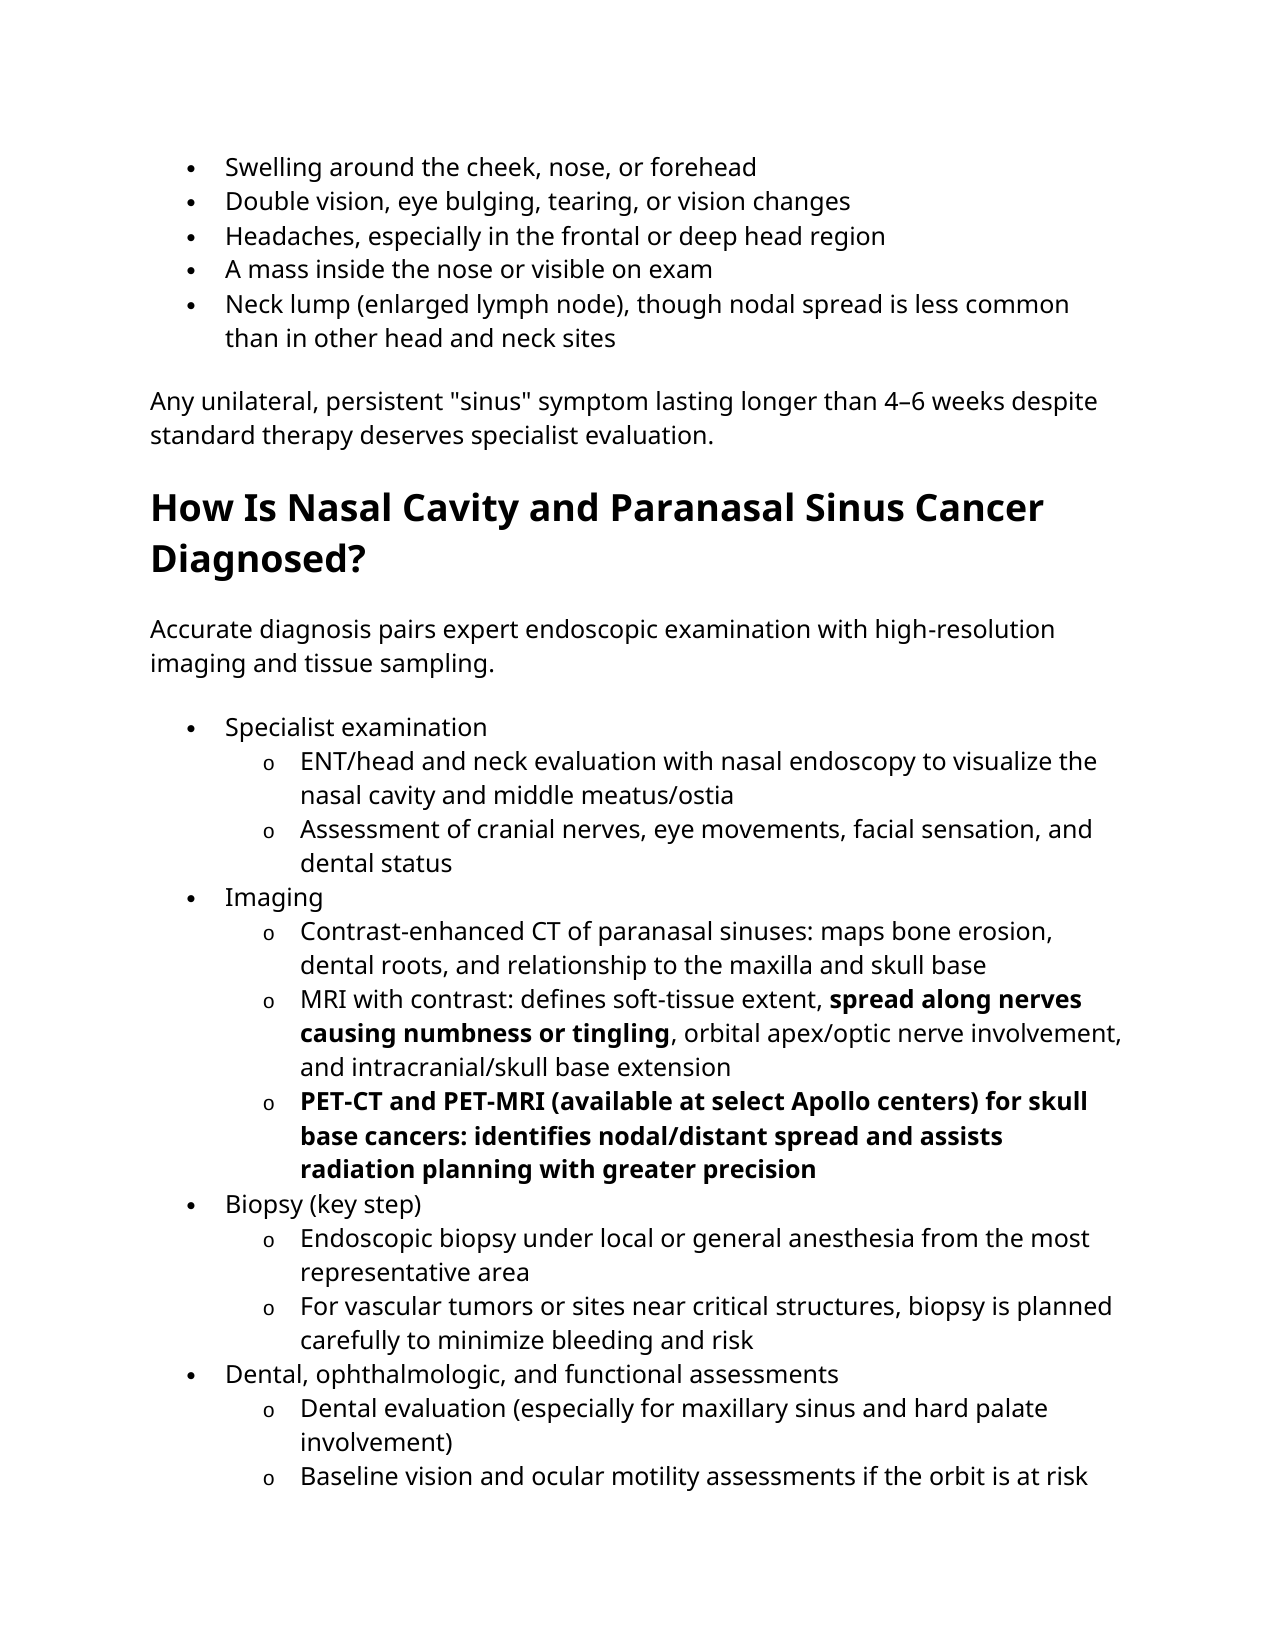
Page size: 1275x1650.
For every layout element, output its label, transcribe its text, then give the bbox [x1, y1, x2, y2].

list For vascular tumors or sites near critical structures, biopsy is planned carefully to minimize bleeding and risk [262, 1288, 1125, 1357]
text Accurate diagnosis pairs expert endoscopic examination with high-resolution imaging and tissue sampling. [150, 612, 1125, 680]
list Dental evaluation (especially for maxillary sinus and hard palate involvement) [262, 1391, 1125, 1459]
list Biopsy (key step) [187, 1186, 1125, 1220]
list Double vision, eye bulging, tearing, or vision changes [187, 184, 1125, 218]
list Imaging [187, 880, 1125, 914]
list Swelling around the cheek, nose, or forehead [187, 150, 1125, 184]
list Baseline vision and ocular motility assessments if the orbit is at risk [262, 1459, 1125, 1493]
list Headaches, especially in the frontal or deep head region [187, 218, 1125, 252]
list PET-CT and PET-MRI (available at select Apollo centers) for skull base cancers: identifies nodal/distant spread and assists radiation planning with greater precision [262, 1084, 1125, 1186]
list A mass inside the nose or visible on exam [187, 252, 1125, 286]
list ENT/head and neck evaluation with nasal endoscopy to visualize the nasal cavity and middle meatus/ostia [262, 743, 1125, 812]
list Neck lump (enlarged lymph node), though nodal spread is less common than in other head and neck sites [187, 286, 1125, 354]
list Specialist examination [187, 709, 1125, 743]
list MRI with contrast: defines soft-tissue extent, spread along nerves causing numbness or tingling, orbital apex/optic nerve involvement, and intracranial/skull base extension [262, 982, 1125, 1084]
list Assessment of cranial nerves, eye movements, facial sensation, and dental status [262, 812, 1125, 880]
text Any unilateral, persistent "sinus" symptom lasting longer than 4–6 weeks despite standard therapy deserves specialist evaluation. [150, 383, 1125, 452]
list Dental, ophthalmologic, and functional assessments [187, 1357, 1125, 1391]
text How Is Nasal Cavity and Paranasal Sinus Cancer Diagnosed? [150, 481, 1125, 583]
list Contrast-enhanced CT of paranasal sinuses: maps bone erosion, dental roots, and relationship to the maxilla and skull base [262, 914, 1125, 982]
list Endoscopic biopsy under local or general anesthesia from the most representative area [262, 1220, 1125, 1288]
